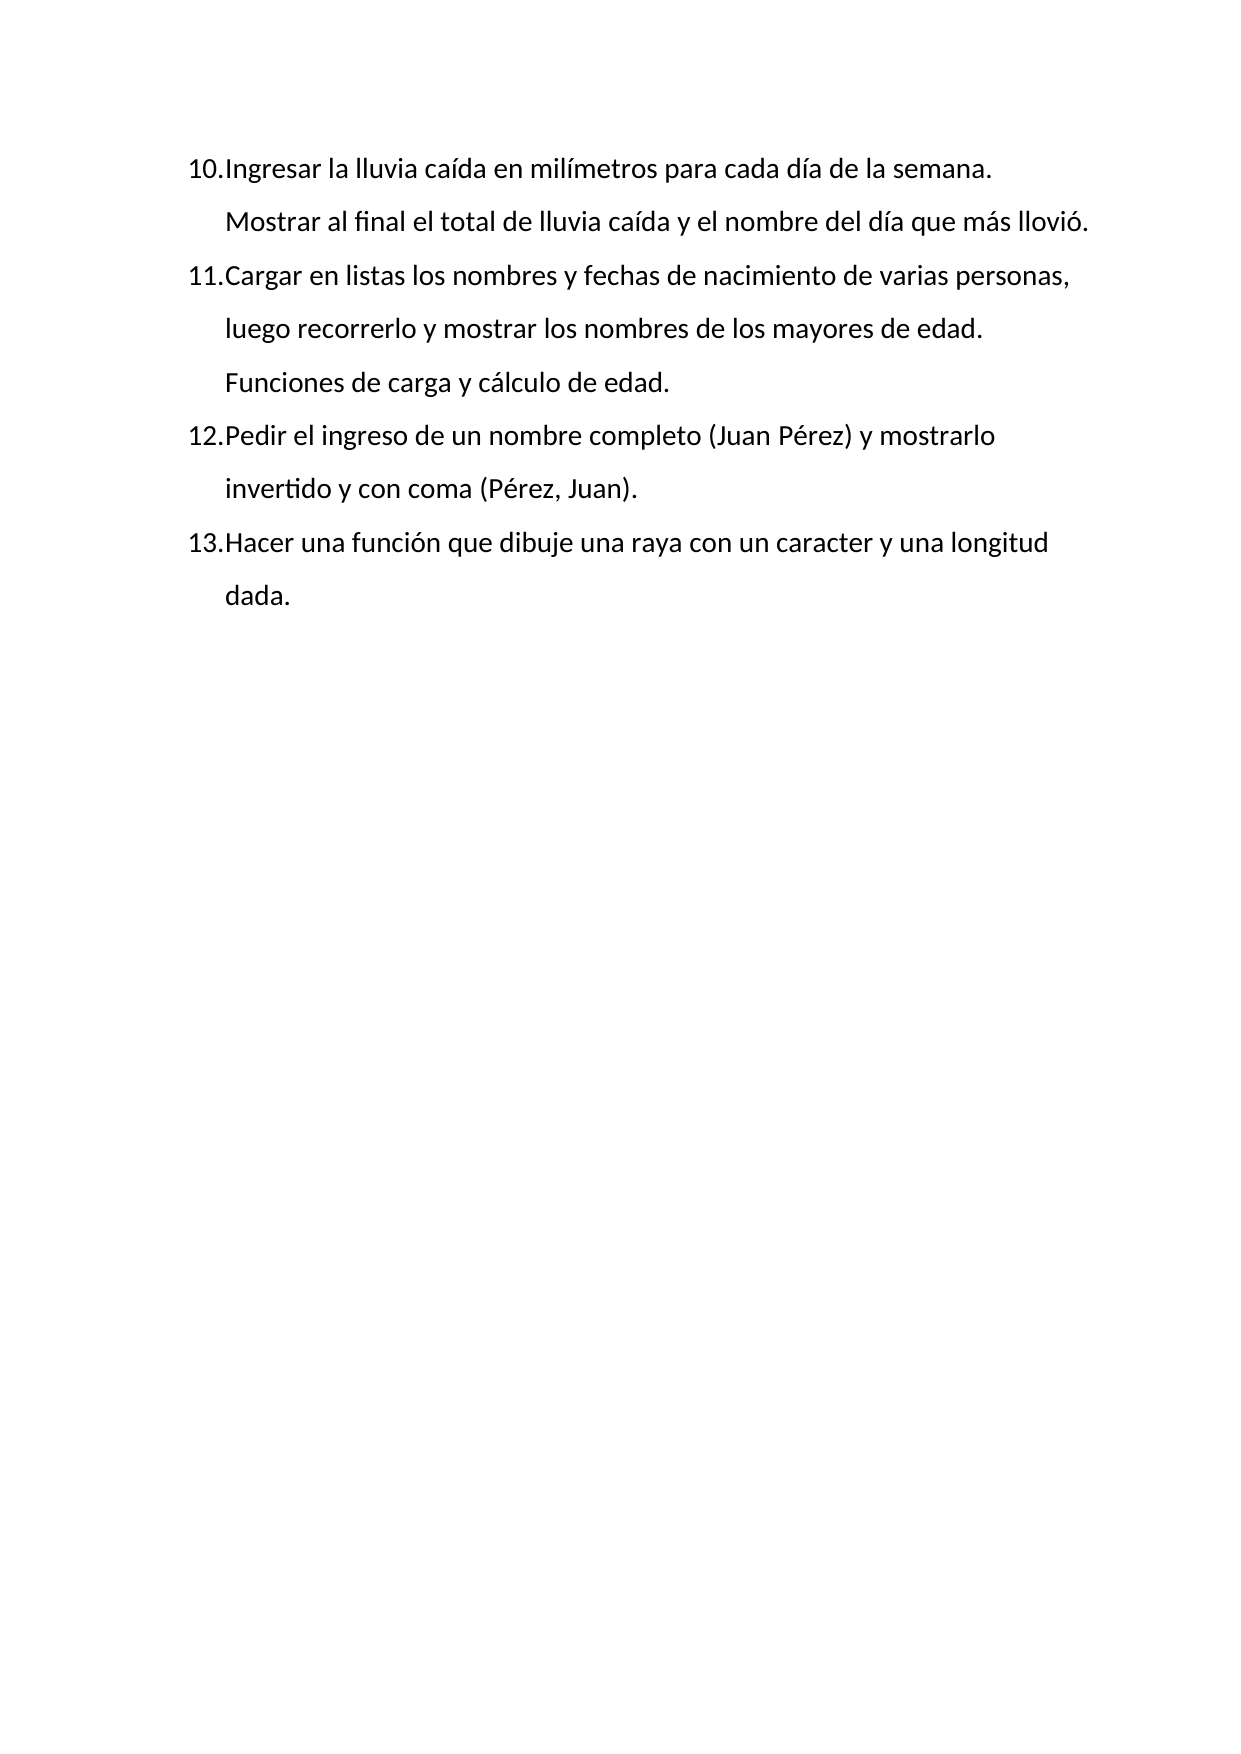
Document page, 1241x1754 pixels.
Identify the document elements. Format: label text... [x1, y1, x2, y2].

list Ingresar la lluvia caída en milímetros para cada día de la semana. Mostrar al final el total de lluvia caída y el nombre del día que más llovió. [187, 150, 1090, 239]
list Cargar en listas los nombres y fechas de nacimiento de varias personas, luego recorrerlo y mostrar los nombres de los mayores de edad. Funciones de carga y cálculo de edad. [187, 257, 1090, 399]
list Pedir el ingreso de un nombre completo (Juan Pérez) y mostrarlo invertido y con coma (Pérez, Juan). [187, 417, 1090, 506]
list Hacer una función que dibuje una raya con un caracter y una longitud dada. [187, 524, 1090, 613]
